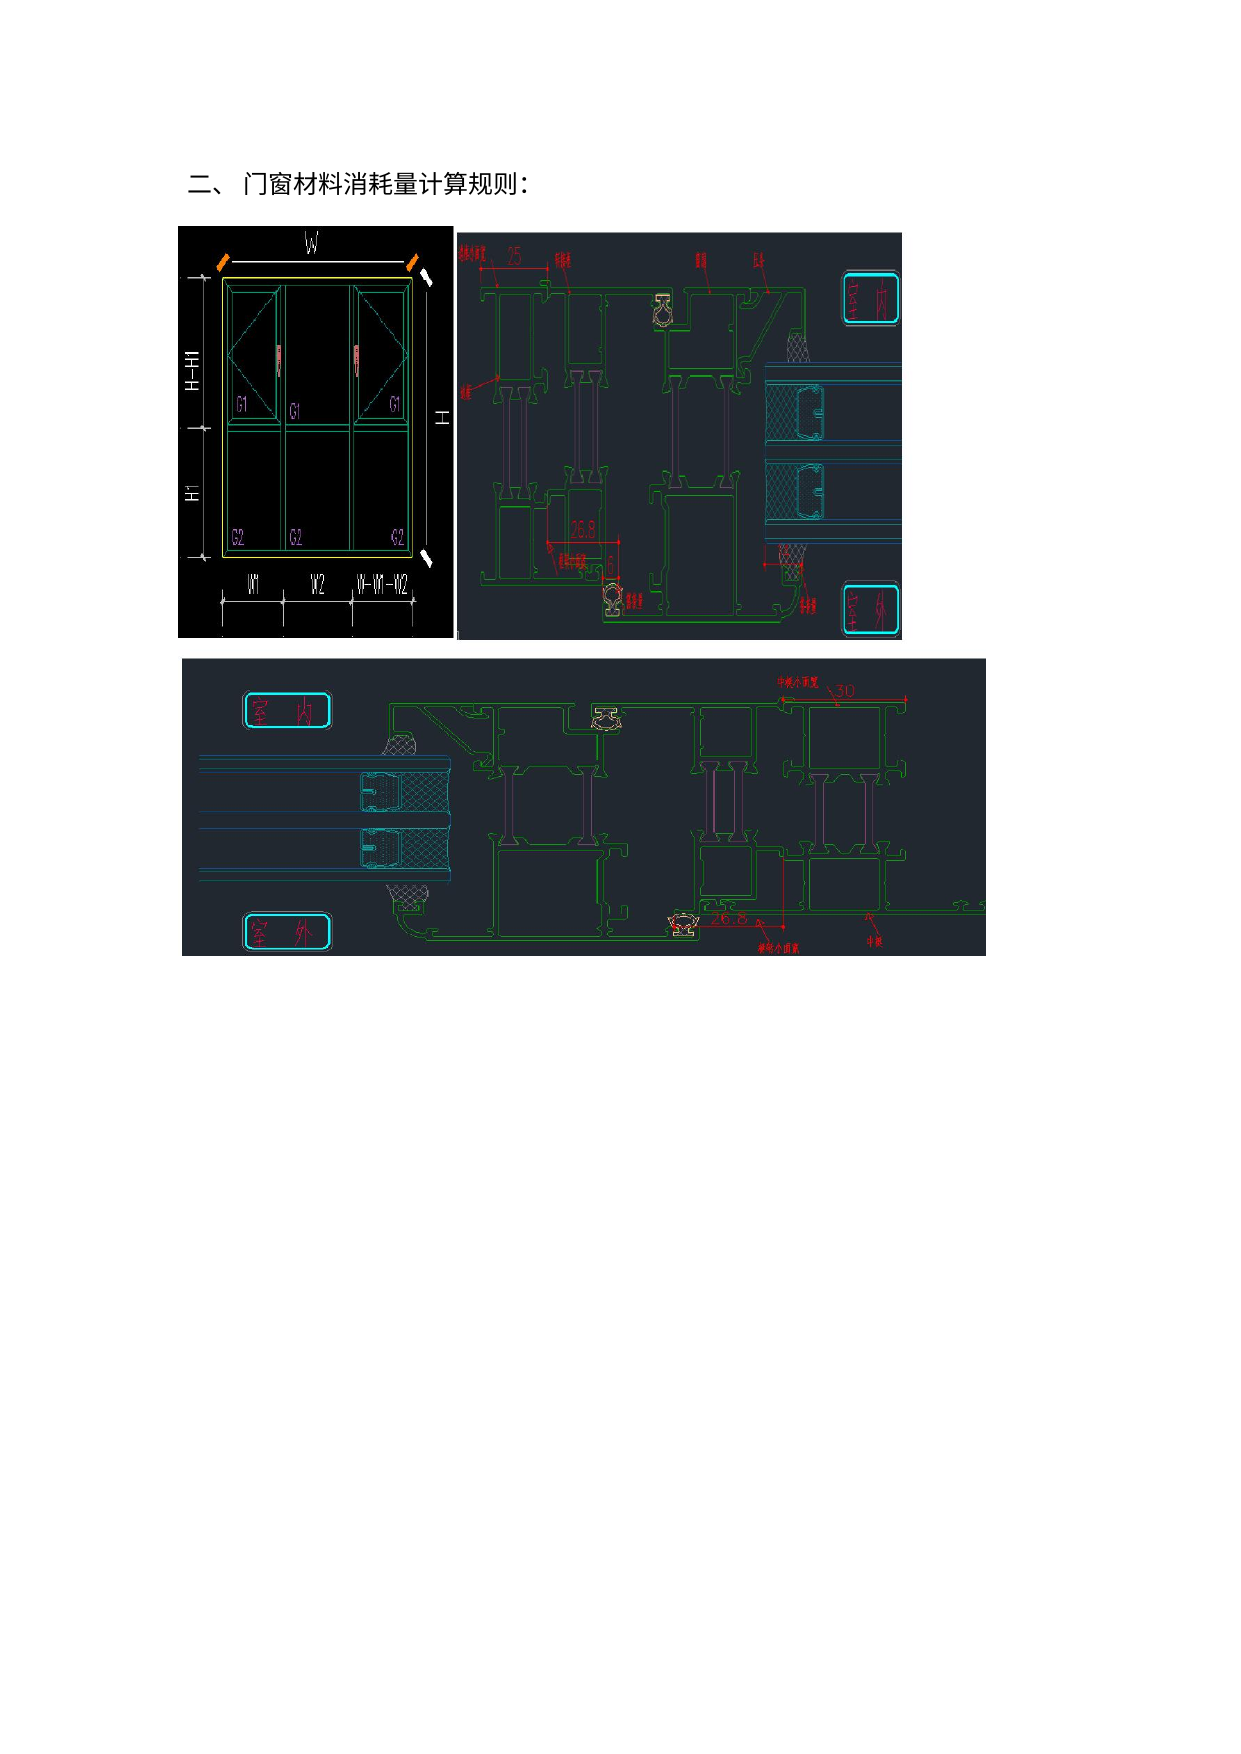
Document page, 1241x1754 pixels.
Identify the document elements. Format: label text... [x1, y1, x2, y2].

picture [178, 226, 986, 956]
text 二、 门窗材料消耗量计算规则： [187, 170, 1090, 199]
